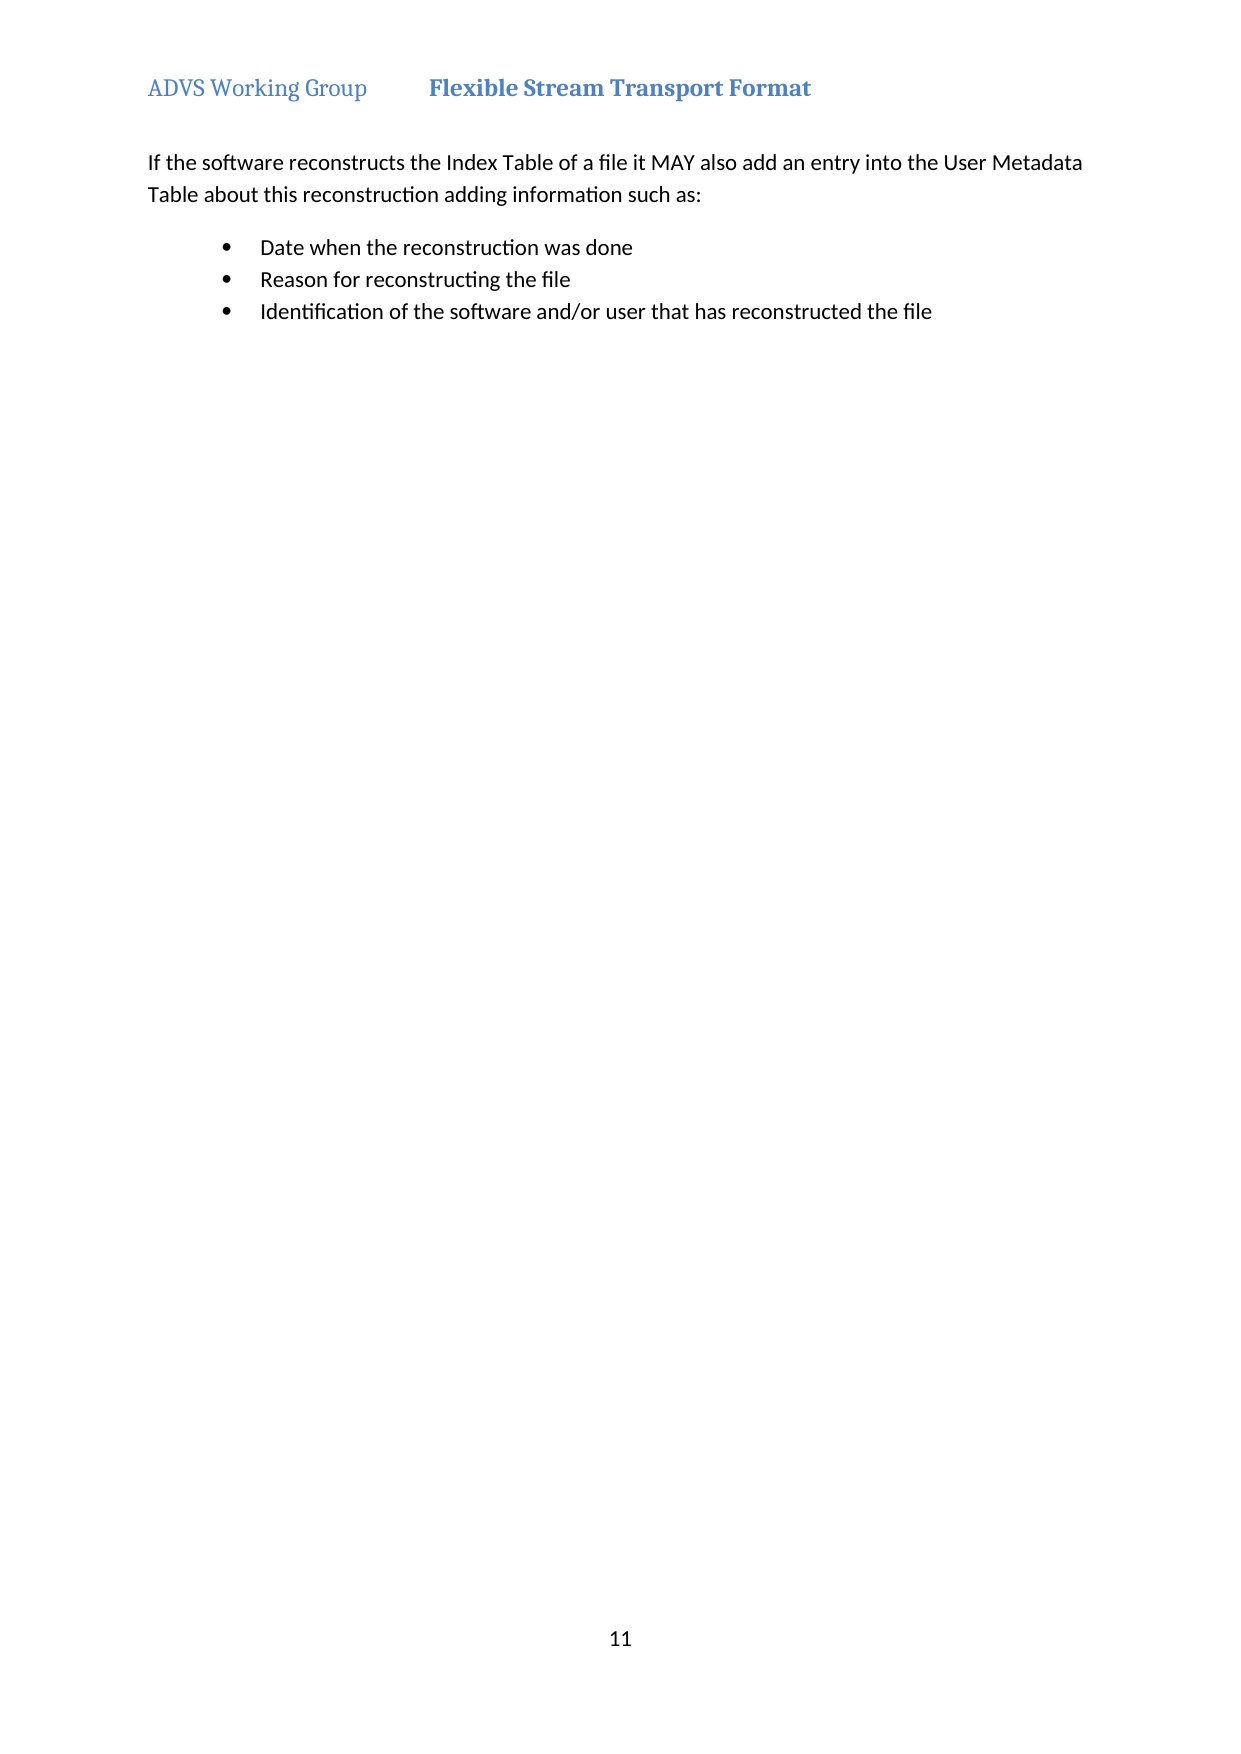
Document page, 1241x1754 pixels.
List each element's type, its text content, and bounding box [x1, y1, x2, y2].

list Reason for reconstructing the file [223, 265, 1093, 293]
list Identification of the software and/or user that has reconstructed the file [223, 297, 1093, 325]
list Date when the reconstruction was done [223, 233, 1093, 261]
